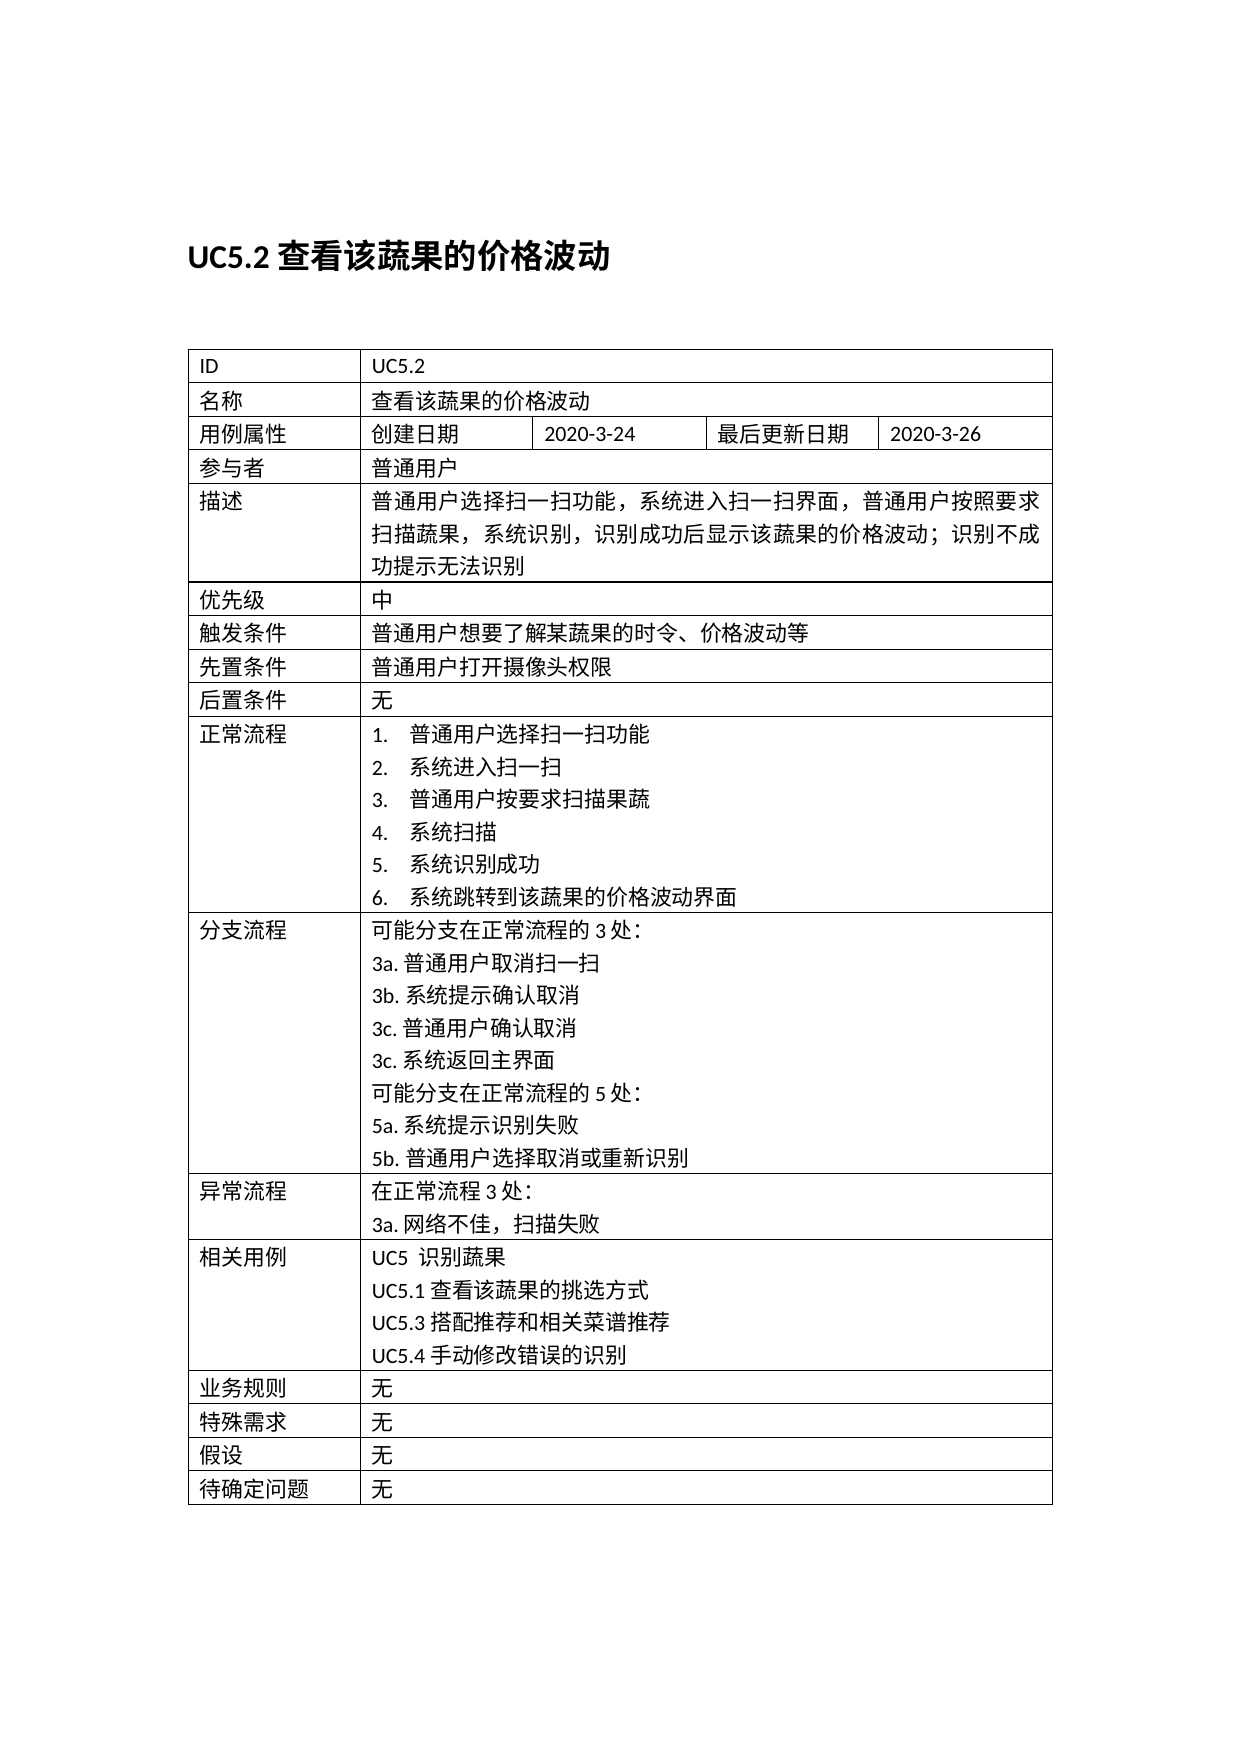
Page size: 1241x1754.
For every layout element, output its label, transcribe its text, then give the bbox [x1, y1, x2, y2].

table_cell 普通用户 [361, 450, 1052, 483]
table_cell 触发条件 [189, 616, 360, 648]
table_cell 后置条件 [189, 683, 360, 716]
table_cell 查看该蔬果的价格波动 [361, 383, 1052, 416]
table_cell 无 [361, 1371, 1052, 1403]
table_cell 2020-3-24 [533, 417, 706, 449]
table_cell 待确定问题 [189, 1471, 360, 1504]
subtitle UC5.2 查看该蔬果的价格波动 [187, 222, 1053, 287]
table_cell 先置条件 [189, 650, 360, 682]
table_cell 无 [361, 1438, 1052, 1470]
table_cell 业务规则 [189, 1371, 360, 1403]
table_cell 2020-3-26 [879, 417, 1052, 449]
table_cell 用例属性 [189, 417, 360, 449]
table_cell 普通用户选择扫一扫功能，系统进入扫一扫界面，普通用户按照要求扫描蔬果，系统识别，识别成功后显示该蔬果的价格波动；识别不成功提示无法识别 [361, 484, 1052, 581]
table_cell 相关用例 [189, 1240, 360, 1370]
table_cell 中 [361, 583, 1052, 615]
table_cell 特殊需求 [189, 1404, 360, 1437]
table_cell 普通用户打开摄像头权限 [361, 650, 1052, 682]
table_cell 普通用户想要了解某蔬果的时令、价格波动等 [361, 616, 1052, 648]
table_cell 优先级 [189, 583, 360, 615]
table_cell 正常流程 [189, 717, 360, 912]
table_cell 在正常流程3处： 3a. 网络不佳，扫描失败 [361, 1174, 1052, 1239]
table_cell 无 [361, 683, 1052, 716]
table_cell UC5 识别蔬果 UC5.1 查看该蔬果的挑选方式 UC5.3 搭配推荐和相关菜谱推荐 UC5.4 手动修改错误的识别 [361, 1240, 1052, 1370]
table_cell 假设 [189, 1438, 360, 1470]
table_cell 描述 [189, 484, 360, 581]
table_header UC5.2 [361, 350, 1052, 382]
table_cell 创建日期 [361, 417, 532, 449]
table_cell 可能分支在正常流程的3处： 3a. 普通用户取消扫一扫 3b. 系统提示确认取消 3c. 普通用户确认取消 3c. 系统返回主界面 可能分支在正常流程的5处： 5a. 系统提示识别失败 5b. 普通用户选择取消或重新识别 [361, 913, 1052, 1173]
table_header ID [189, 350, 360, 382]
table_cell 名称 [189, 383, 360, 416]
table_cell 异常流程 [189, 1174, 360, 1239]
table_cell 最后更新日期 [707, 417, 878, 449]
table_cell 普通用户选择扫一扫功能 系统进入扫一扫 普通用户按要求扫描果蔬 系统扫描 系统识别成功 系统跳转到该蔬果的价格波动界面 [361, 717, 1052, 912]
table_cell 无 [361, 1404, 1052, 1437]
table_cell 分支流程 [189, 913, 360, 1173]
table_cell 参与者 [189, 450, 360, 483]
table_cell 无 [361, 1471, 1052, 1504]
